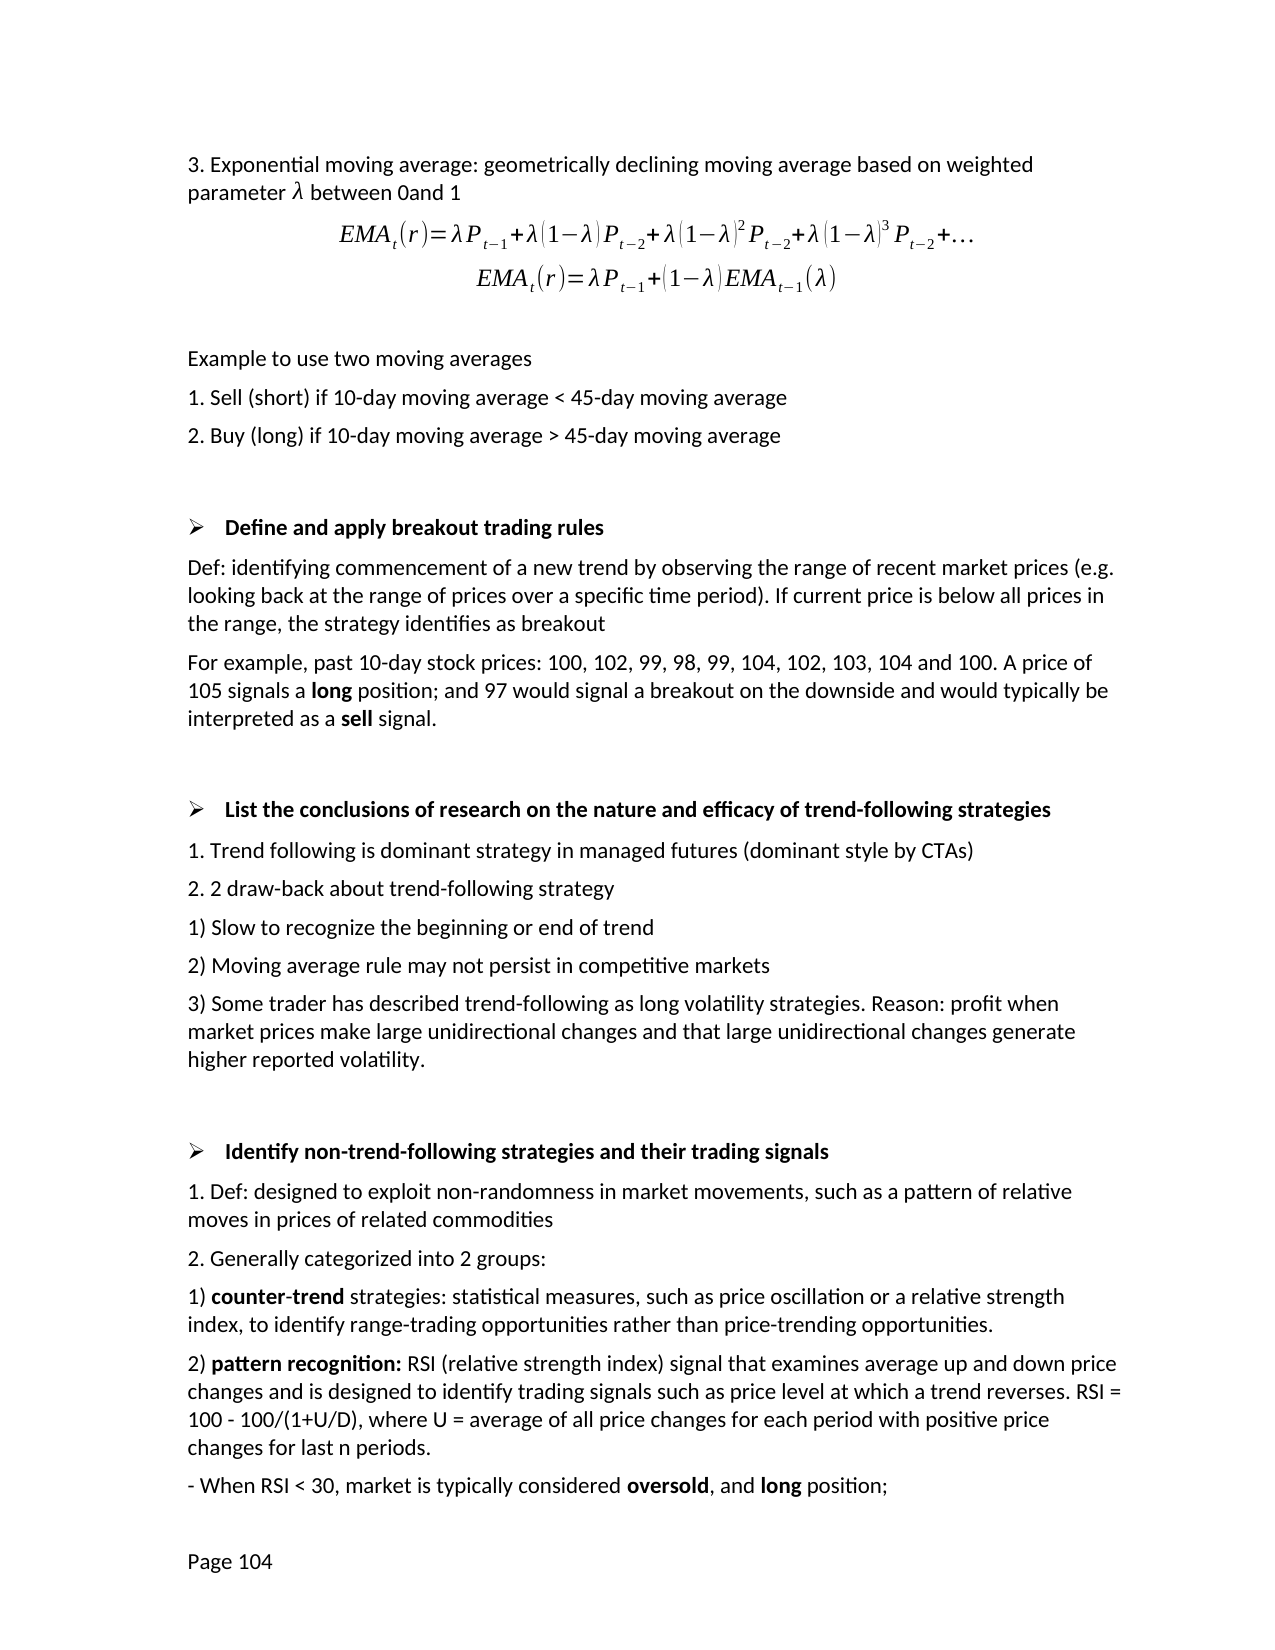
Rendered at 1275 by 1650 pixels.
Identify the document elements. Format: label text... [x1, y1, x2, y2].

text 2. 2 draw-back about trend-following strategy [187, 874, 1125, 902]
list List the conclusions of research on the nature and efficacy of trend-following strategies [187, 795, 1125, 823]
text 1. Def: designed to exploit non-randomness in market movements, such as a pattern of relative moves in prices of related commodities [187, 1177, 1125, 1233]
list Define and apply breakout trading rules [187, 513, 1125, 541]
text 2) pattern recognition: RSI (relative strength index) signal that examines average up and down price changes and is designed to identify trading signals such as price level at which a trend reverses. RSI = 100 - 100/(1+U/D), where U = average of all price changes for each period with positive price changes for last n periods. [187, 1349, 1125, 1461]
text 1) Slow to recognize the beginning or end of trend [187, 913, 1125, 941]
text 3) Some trader has described trend-following as long volatility strategies. Reason: profit when market prices make large unidirectional changes and that large unidirectional changes generate higher reported volatility. [187, 989, 1125, 1073]
text 1. Trend following is dominant strategy in managed futures (dominant style by CTAs) [187, 836, 1125, 864]
text 1) counter-trend strategies: statistical measures, such as price oscillation or a relative strength index, to identify range-trading opportunities rather than price-trending opportunities. [187, 1282, 1125, 1338]
text 2) Moving average rule may not persist in competitive markets [187, 951, 1125, 979]
text - When RSI < 30, market is typically considered oversold, and long position; [187, 1471, 1125, 1499]
text 3. Exponential moving average: geometrically declining moving average based on weighted parameter between 0and 1 [187, 150, 1125, 206]
text For example, past 10-day stock prices: 100, 102, 99, 98, 99, 104, 102, 103, 104 and 100. A price of 105 signals a long position; and 97 would signal a breakout on the downside and would typically be interpreted as a sell signal. [187, 648, 1125, 732]
list Identify non-trend-following strategies and their trading signals [187, 1137, 1125, 1165]
text 2. Buy (long) if 10-day moving average > 45-day moving average [187, 421, 1125, 449]
text Example to use two moving averages [187, 344, 1125, 372]
text 2. Generally categorized into 2 groups: [187, 1244, 1125, 1272]
text 1. Sell (short) if 10-day moving average < 45-day moving average [187, 383, 1125, 411]
text Def: identifying commencement of a new trend by observing the range of recent market prices (e.g. looking back at the range of prices over a specific time period). If current price is below all prices in the range, the strategy identifies as breakout [187, 553, 1125, 637]
